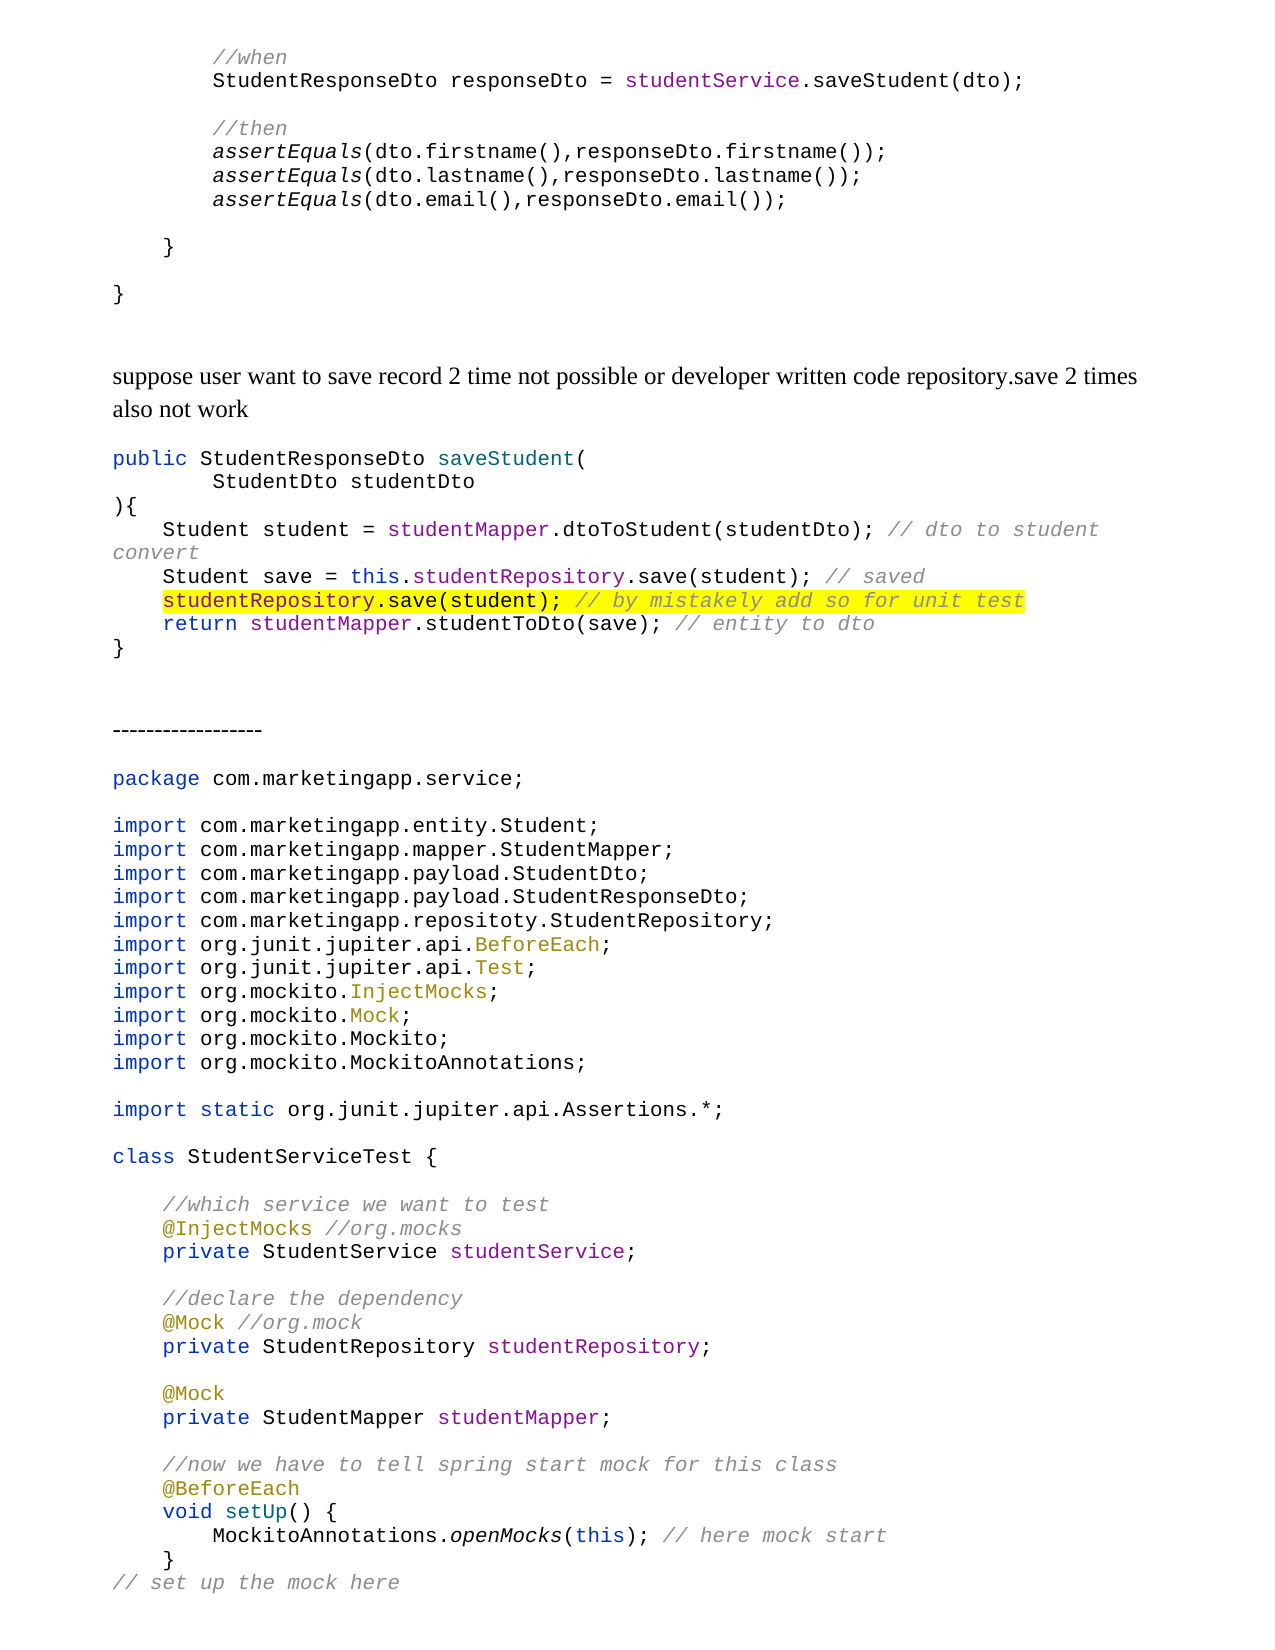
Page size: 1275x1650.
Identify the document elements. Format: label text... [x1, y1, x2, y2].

text public StudentResponseDto saveStudent( StudentDto studentDto ){ Student student = studentMapper.dtoToStudent(studentDto); // dto to student convert Student save = this.studentRepository.save(student); // saved studentRepository.save(student); // by mistakely add so for unit test return studentMapper.studentToDto(save); // entity to dto } [112, 448, 1162, 661]
text ------------------ [112, 714, 1162, 743]
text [112, 768, 1162, 1596]
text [112, 47, 1162, 307]
text suppose user want to save record 2 time not possible or developer written code repository.save 2 times also not work [112, 361, 1162, 423]
